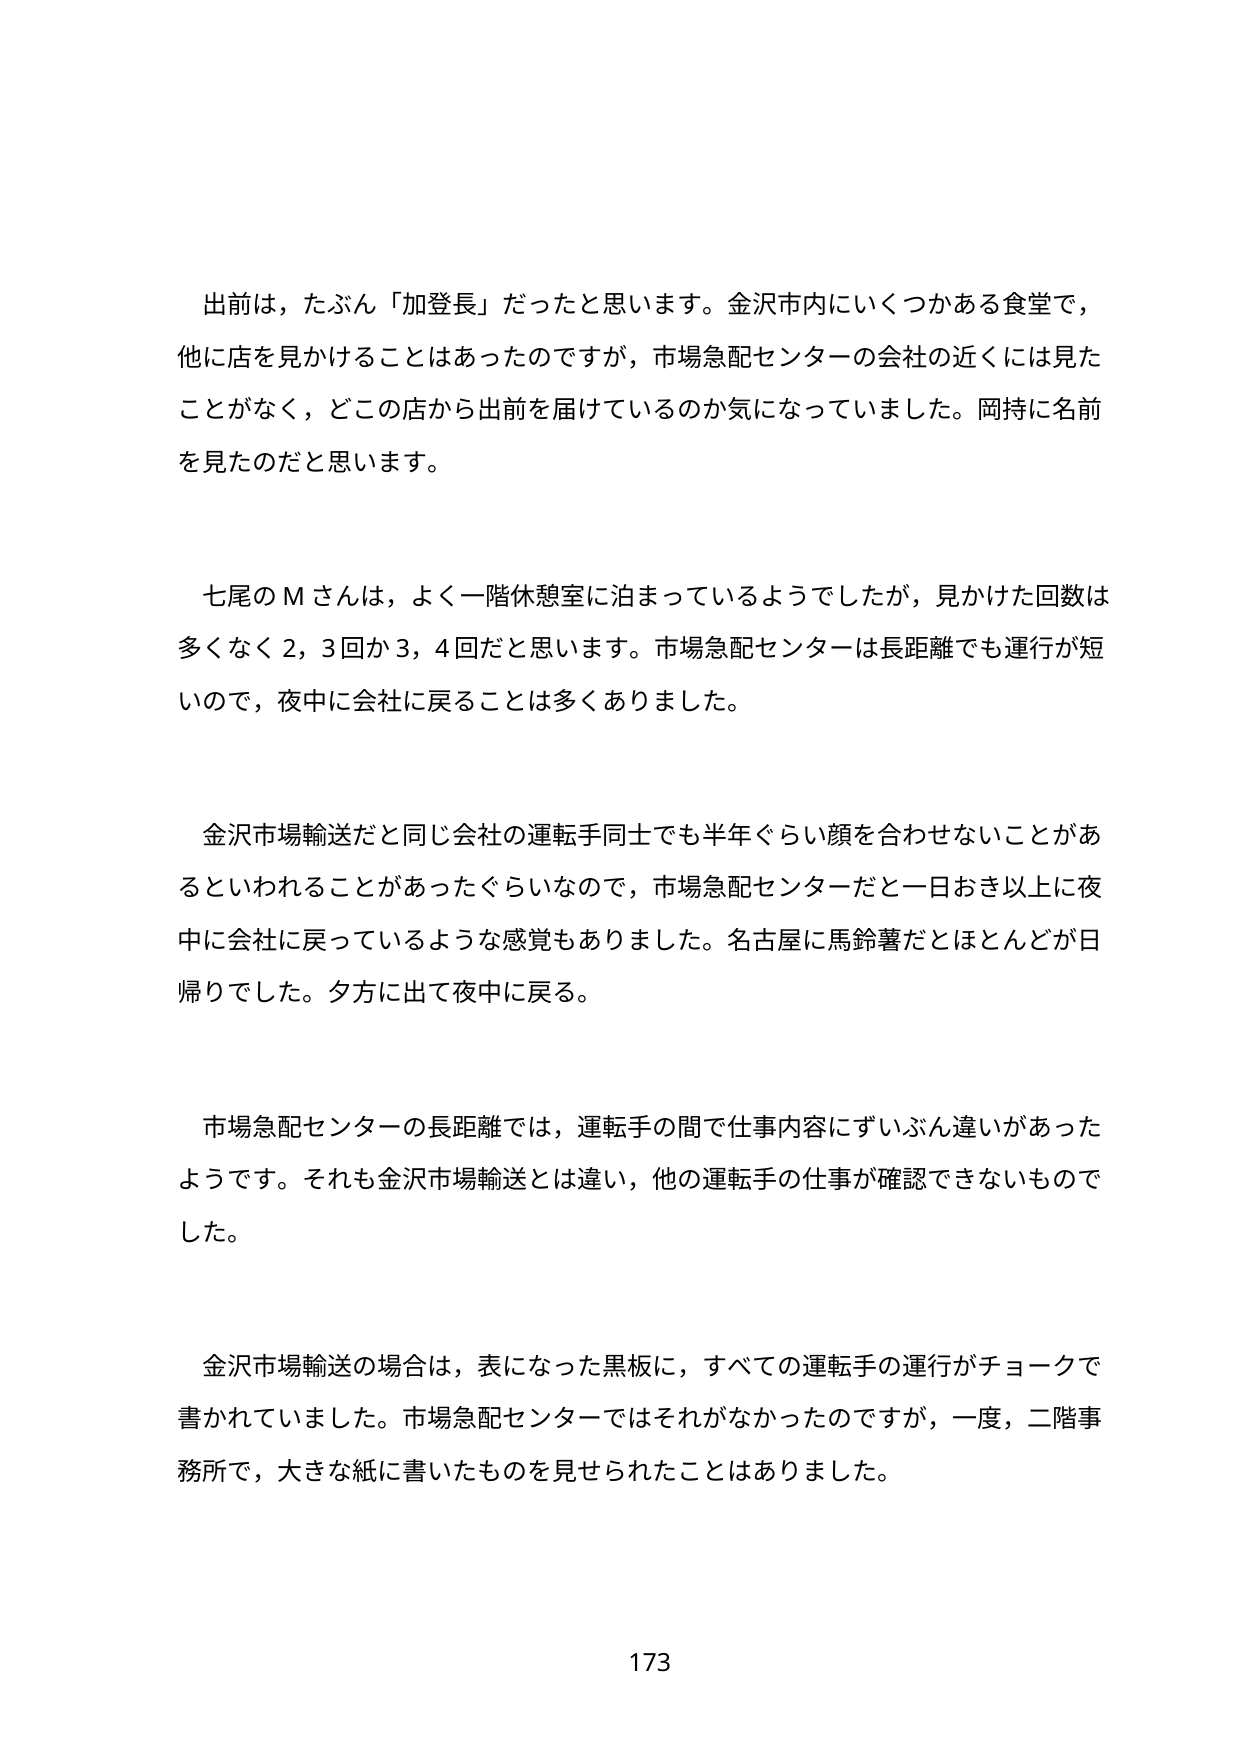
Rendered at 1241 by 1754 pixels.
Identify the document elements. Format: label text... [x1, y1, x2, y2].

text 金沢市場輸送だと同じ会社の運転手同士でも半年ぐらい顔を合わせないことがあるといわれることがあったぐらいなので，市場急配センターだと一日おき以上に夜中に会社に戻っているような感覚もありました。名古屋に馬鈴薯だとほとんどが日帰りでした。夕方に出て夜中に戻る。 [177, 807, 1122, 1017]
text 市場急配センターの長距離では，運転手の間で仕事内容にずいぶん違いがあったようです。それも金沢市場輸送とは違い，他の運転手の仕事が確認できないものでした。 [177, 1099, 1122, 1256]
text 七尾のMさんは，よく一階休憩室に泊まっているようでしたが，見かけた回数は多くなく2，3回か3，4回だと思います。市場急配センターは長距離でも運行が短いので，夜中に会社に戻ることは多くありました。 [177, 568, 1122, 726]
text 金沢市場輸送の場合は，表になった黒板に，すべての運転手の運行がチョークで書かれていました。市場急配センターではそれがなかったのですが，一度，二階事務所で，大きな紙に書いたものを見せられたことはありました。 [177, 1338, 1122, 1496]
text 出前は，たぶん「加登長」だったと思います。金沢市内にいくつかある食堂で，他に店を見かけることはあったのですが，市場急配センターの会社の近くには見たことがなく，どこの店から出前を届けているのか気になっていました。岡持に名前を見たのだと思います。 [177, 276, 1122, 486]
